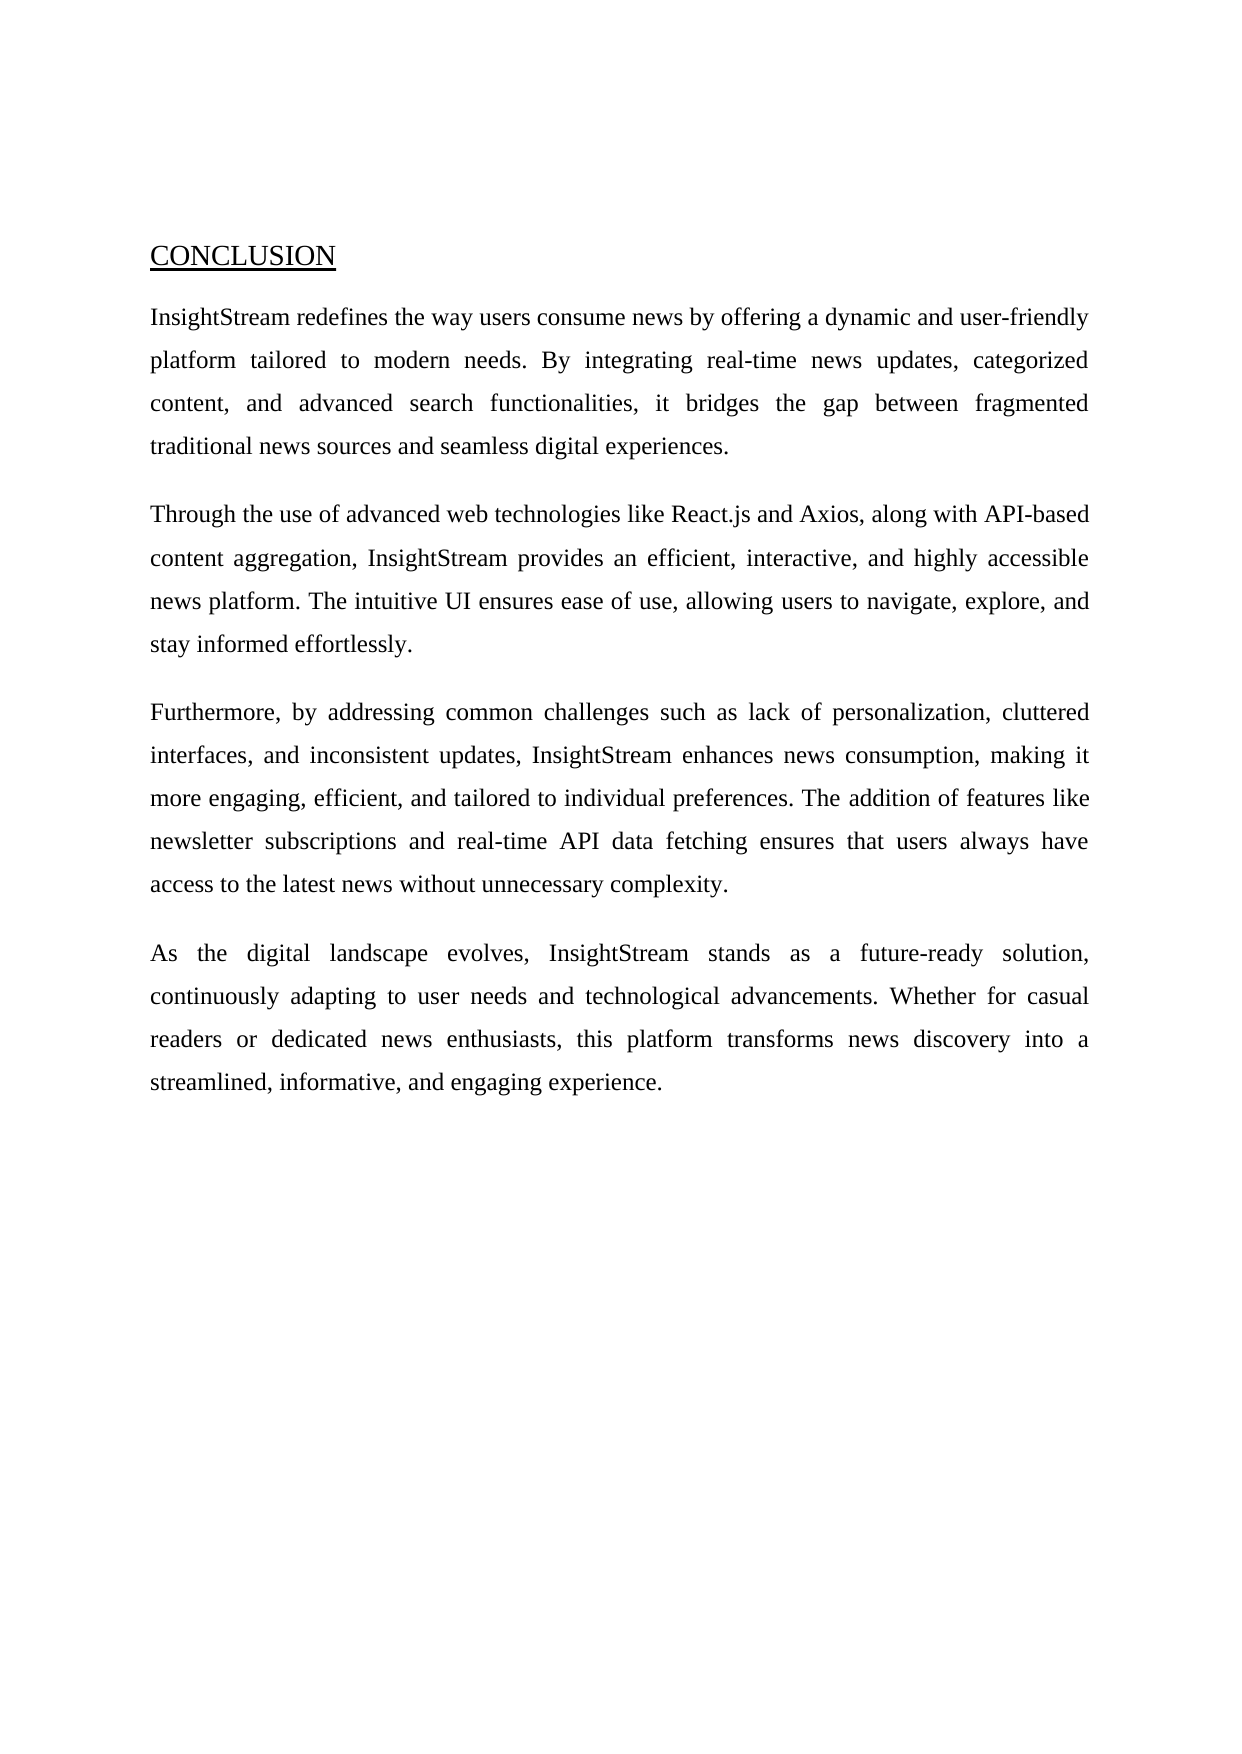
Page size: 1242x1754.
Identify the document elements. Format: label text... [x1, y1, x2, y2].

subtitle CONCLUSION [150, 238, 1094, 272]
text Through the use of advanced web technologies like React.js and Axios, along with API-based content aggregation, InsightStream provides an efficient, interactive, and highly accessible news platform. The intuitive UI ensures ease of use, allowing users to navigate, explore, and stay informed effortlessly. [150, 499, 1089, 658]
text Furthermore, by addressing common challenges such as lack of personalization, cluttered interfaces, and inconsistent updates, InsightStream enhances news consumption, making it more engaging, efficient, and tailored to individual preferences. The addition of features like newsletter subscriptions and real-time API data fetching ensures that users always have access to the latest news without unnecessary complexity. [150, 697, 1090, 898]
text InsightStream redefines the way users consume news by offering a dynamic and user-friendly platform tailored to modern needs. By integrating real-time news updates, categorized content, and advanced search functionalities, it bridges the gap between fragmented traditional news sources and seamless digital experiences. [150, 302, 1089, 460]
text As the digital landscape evolves, InsightStream stands as a future-ready solution, continuously adapting to user needs and technological advancements. Whether for casual readers or dedicated news enthusiasts, this platform transforms news discovery into a streamlined, informative, and engaging experience. [150, 938, 1090, 1096]
